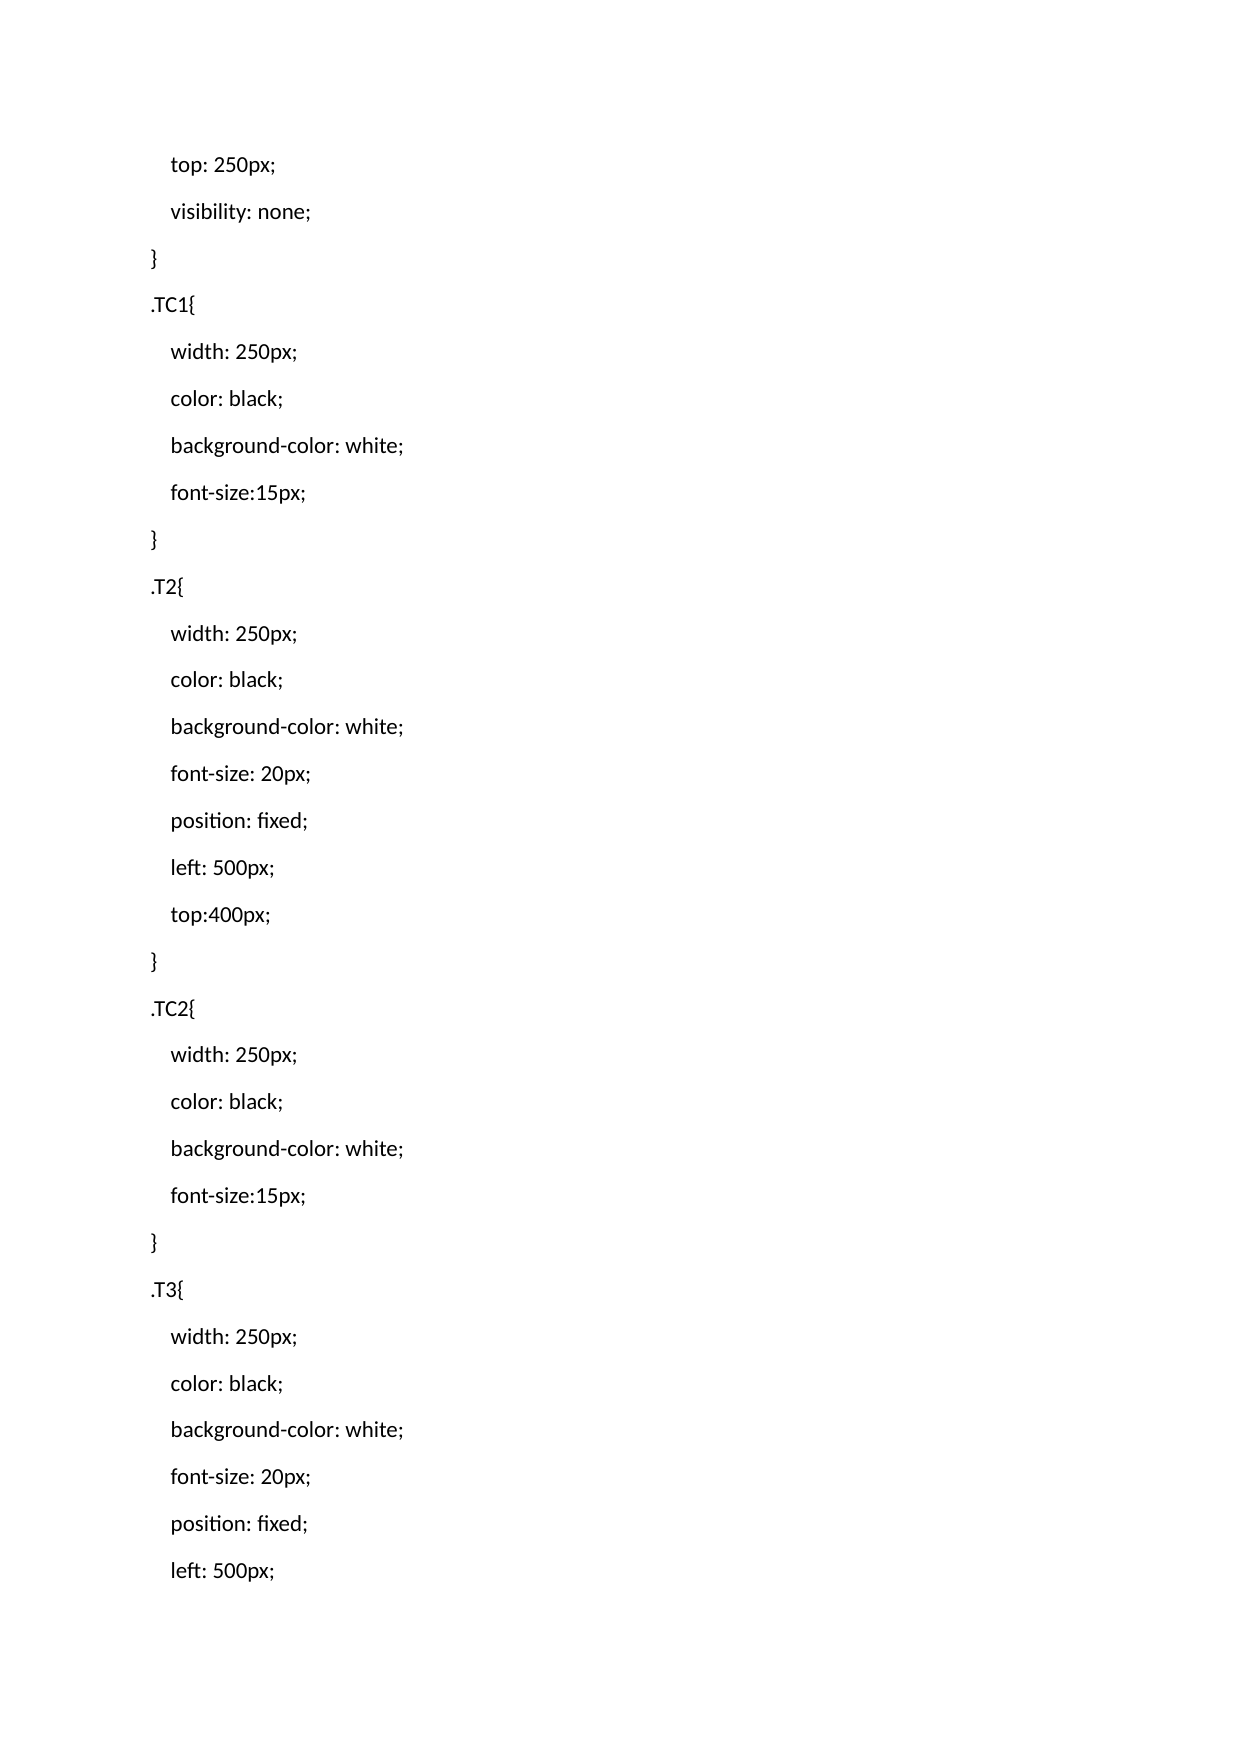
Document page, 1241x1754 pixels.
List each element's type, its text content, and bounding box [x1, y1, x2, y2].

text .T2{ [150, 572, 1090, 600]
text left: 500px; [150, 853, 1090, 881]
text background-color: white; [150, 1134, 1090, 1162]
text font-size: 20px; [150, 759, 1090, 787]
text width: 250px; [150, 337, 1090, 366]
text width: 250px; [150, 1322, 1090, 1350]
text left: 500px; [150, 1556, 1090, 1584]
text .TC2{ [150, 994, 1090, 1022]
text color: black; [150, 1087, 1090, 1116]
text background-color: white; [150, 1416, 1090, 1444]
text position: fixed; [150, 806, 1090, 834]
text top: 250px; [150, 150, 1090, 178]
text font-size:15px; [150, 1181, 1090, 1209]
text } [150, 525, 1090, 553]
text } [150, 1228, 1090, 1256]
text .T3{ [150, 1275, 1090, 1303]
text color: black; [150, 1369, 1090, 1397]
text .TC1{ [150, 291, 1090, 319]
text background-color: white; [150, 712, 1090, 741]
text width: 250px; [150, 1041, 1090, 1069]
text font-size: 20px; [150, 1462, 1090, 1491]
text width: 250px; [150, 619, 1090, 647]
text top:400px; [150, 900, 1090, 928]
text position: fixed; [150, 1509, 1090, 1537]
text } [150, 947, 1090, 975]
text } [150, 244, 1090, 272]
text color: black; [150, 384, 1090, 412]
text visibility: none; [150, 197, 1090, 225]
text background-color: white; [150, 431, 1090, 459]
text color: black; [150, 666, 1090, 694]
text font-size:15px; [150, 478, 1090, 506]
